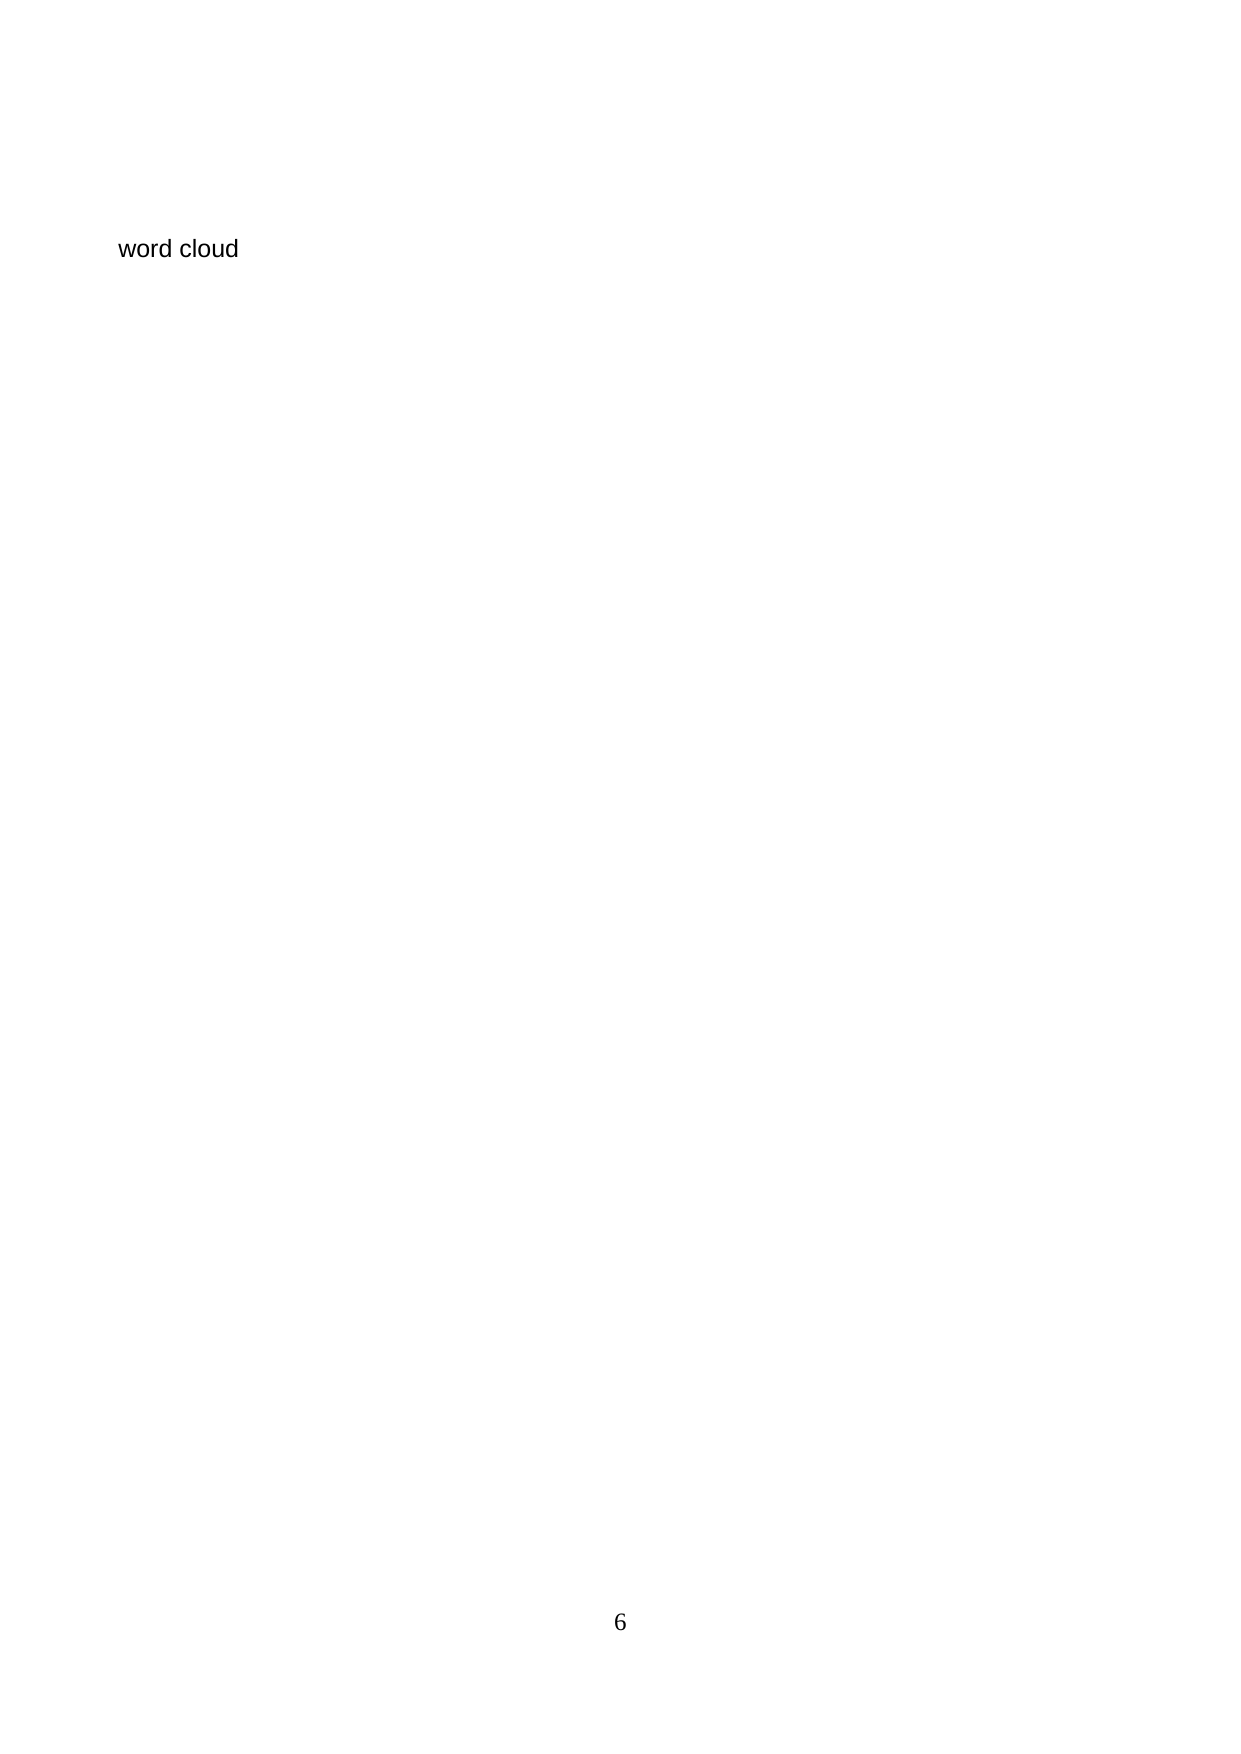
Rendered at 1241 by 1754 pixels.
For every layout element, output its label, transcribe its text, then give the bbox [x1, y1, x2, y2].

text word cloud [118, 234, 1122, 263]
